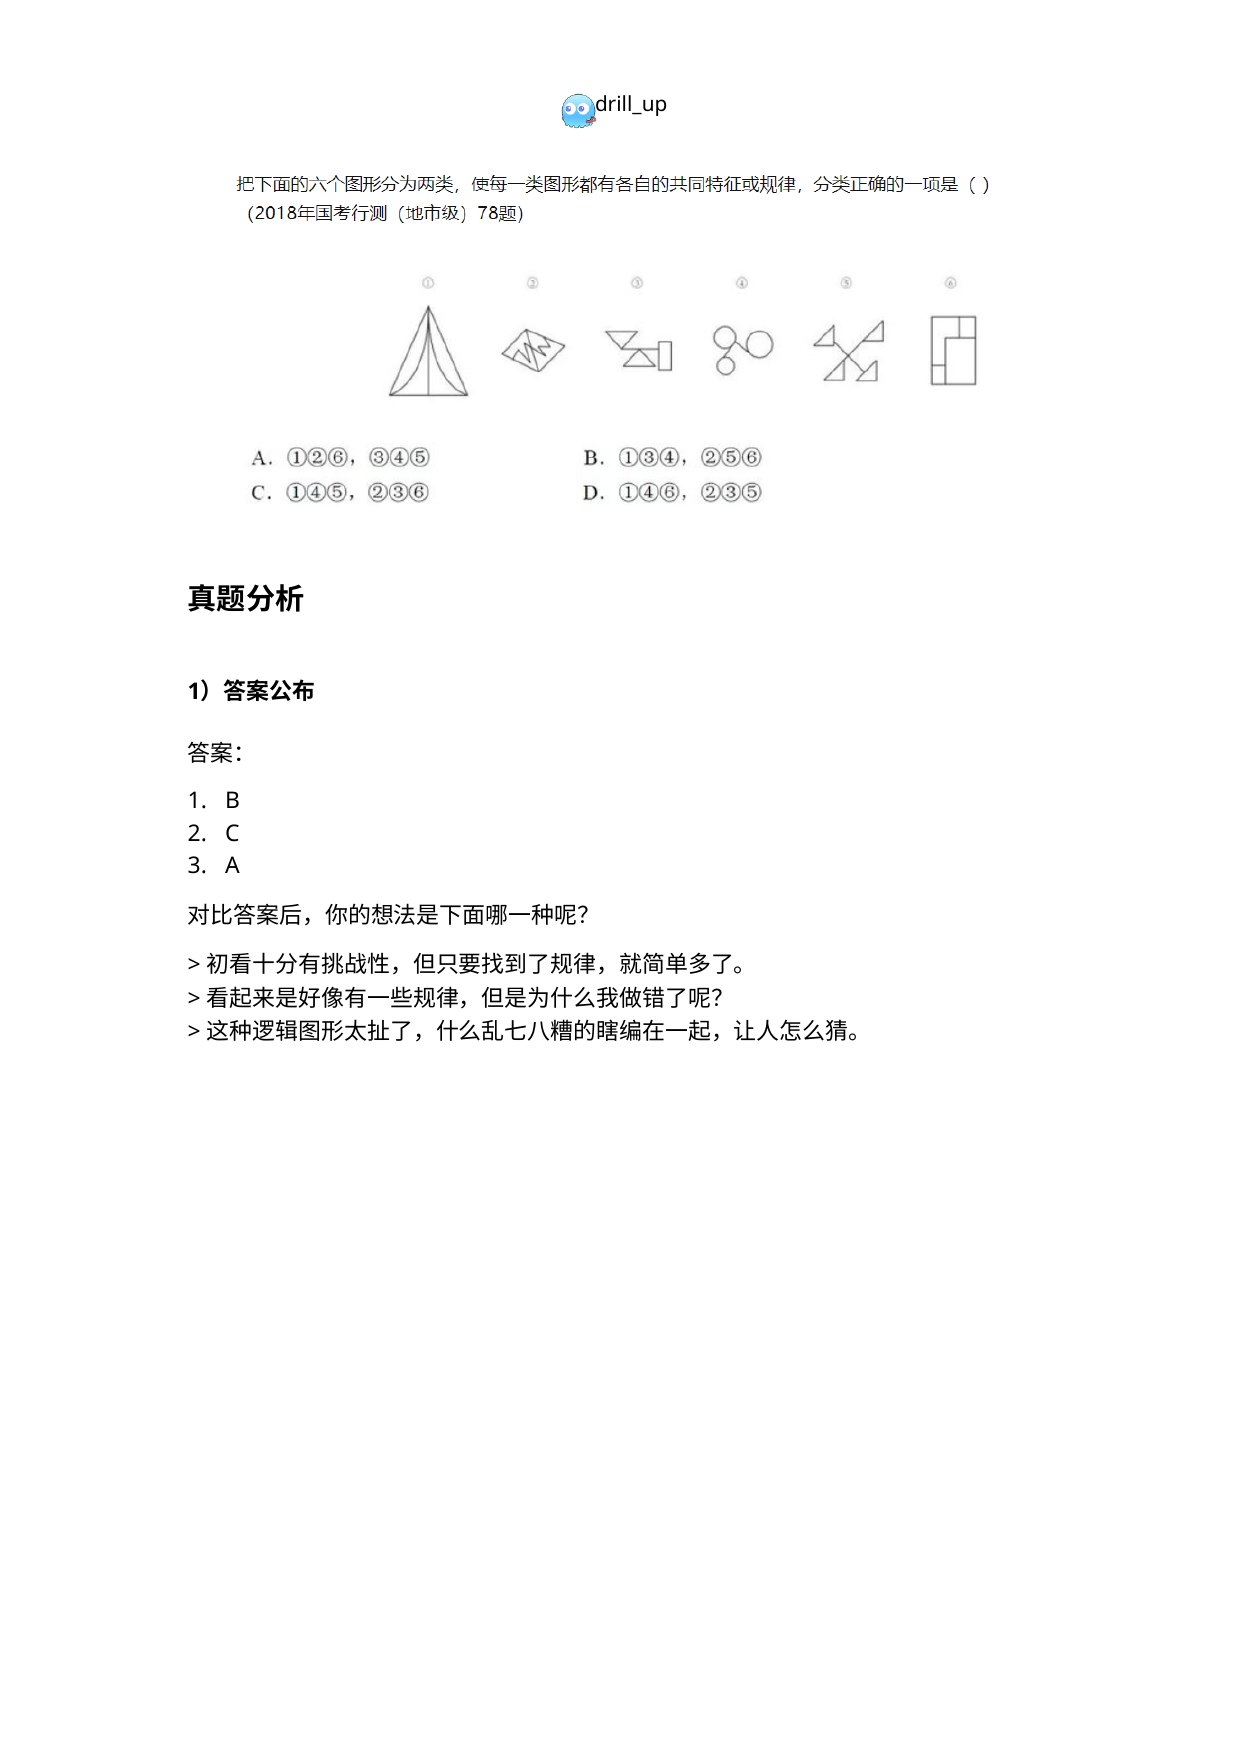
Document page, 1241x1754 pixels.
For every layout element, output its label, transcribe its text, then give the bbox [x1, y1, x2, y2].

list C [187, 816, 1053, 849]
picture [556, 88, 597, 130]
subtitle 1）答案公布 [187, 673, 1053, 706]
list A [187, 849, 1053, 881]
list B [187, 784, 1053, 816]
subtitle 真题分析 [187, 564, 1053, 629]
text 答案： [187, 719, 1053, 784]
picture [225, 162, 1016, 524]
text > 这种逻辑图形太扯了，什么乱七八糟的瞎编在一起，让人怎么猜。 [187, 1013, 1053, 1046]
text 对比答案后，你的想法是下面哪一种呢？ [187, 881, 1053, 946]
text > 看起来是好像有一些规律，但是为什么我做错了呢？ [187, 979, 1053, 1013]
text > 初看十分有挑战性，但只要找到了规律，就简单多了。 [187, 946, 1053, 979]
